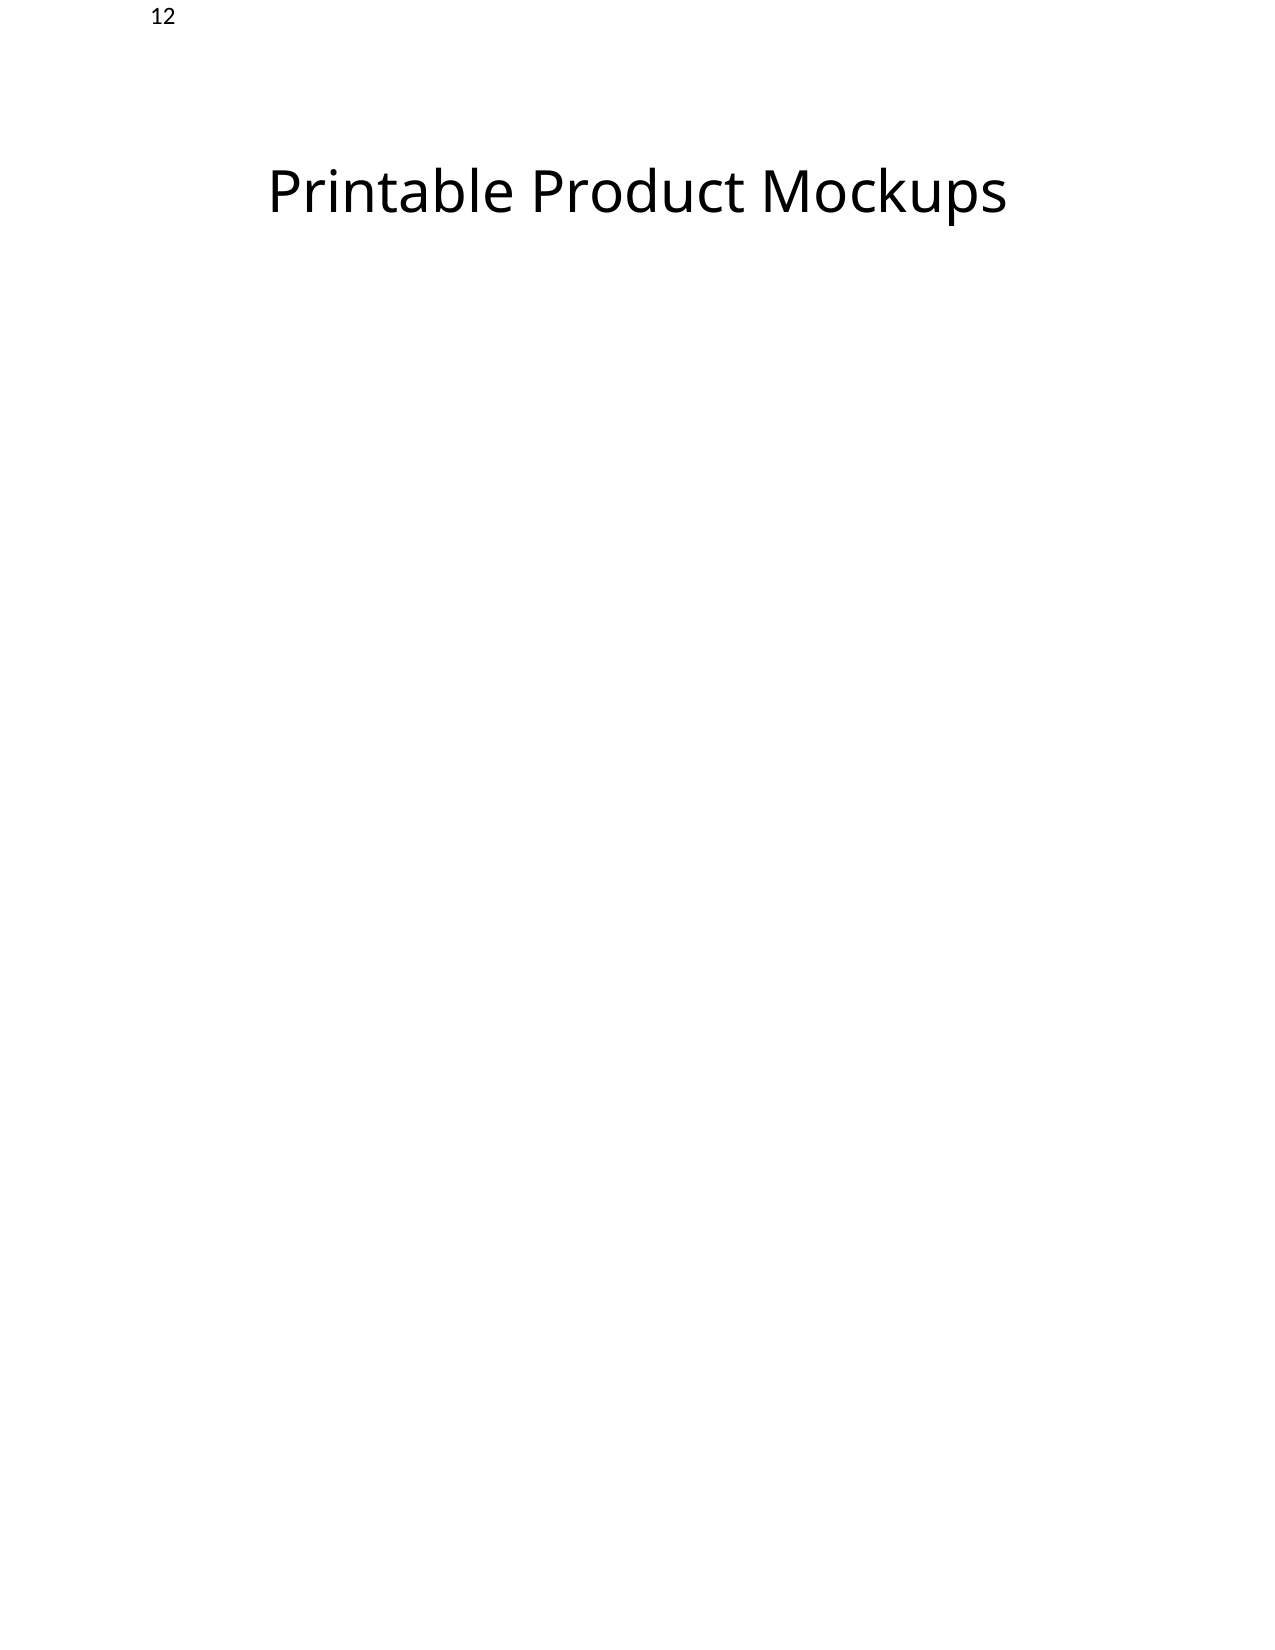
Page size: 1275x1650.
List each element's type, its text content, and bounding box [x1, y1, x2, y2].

text Printable Product Mockups [150, 150, 1125, 229]
